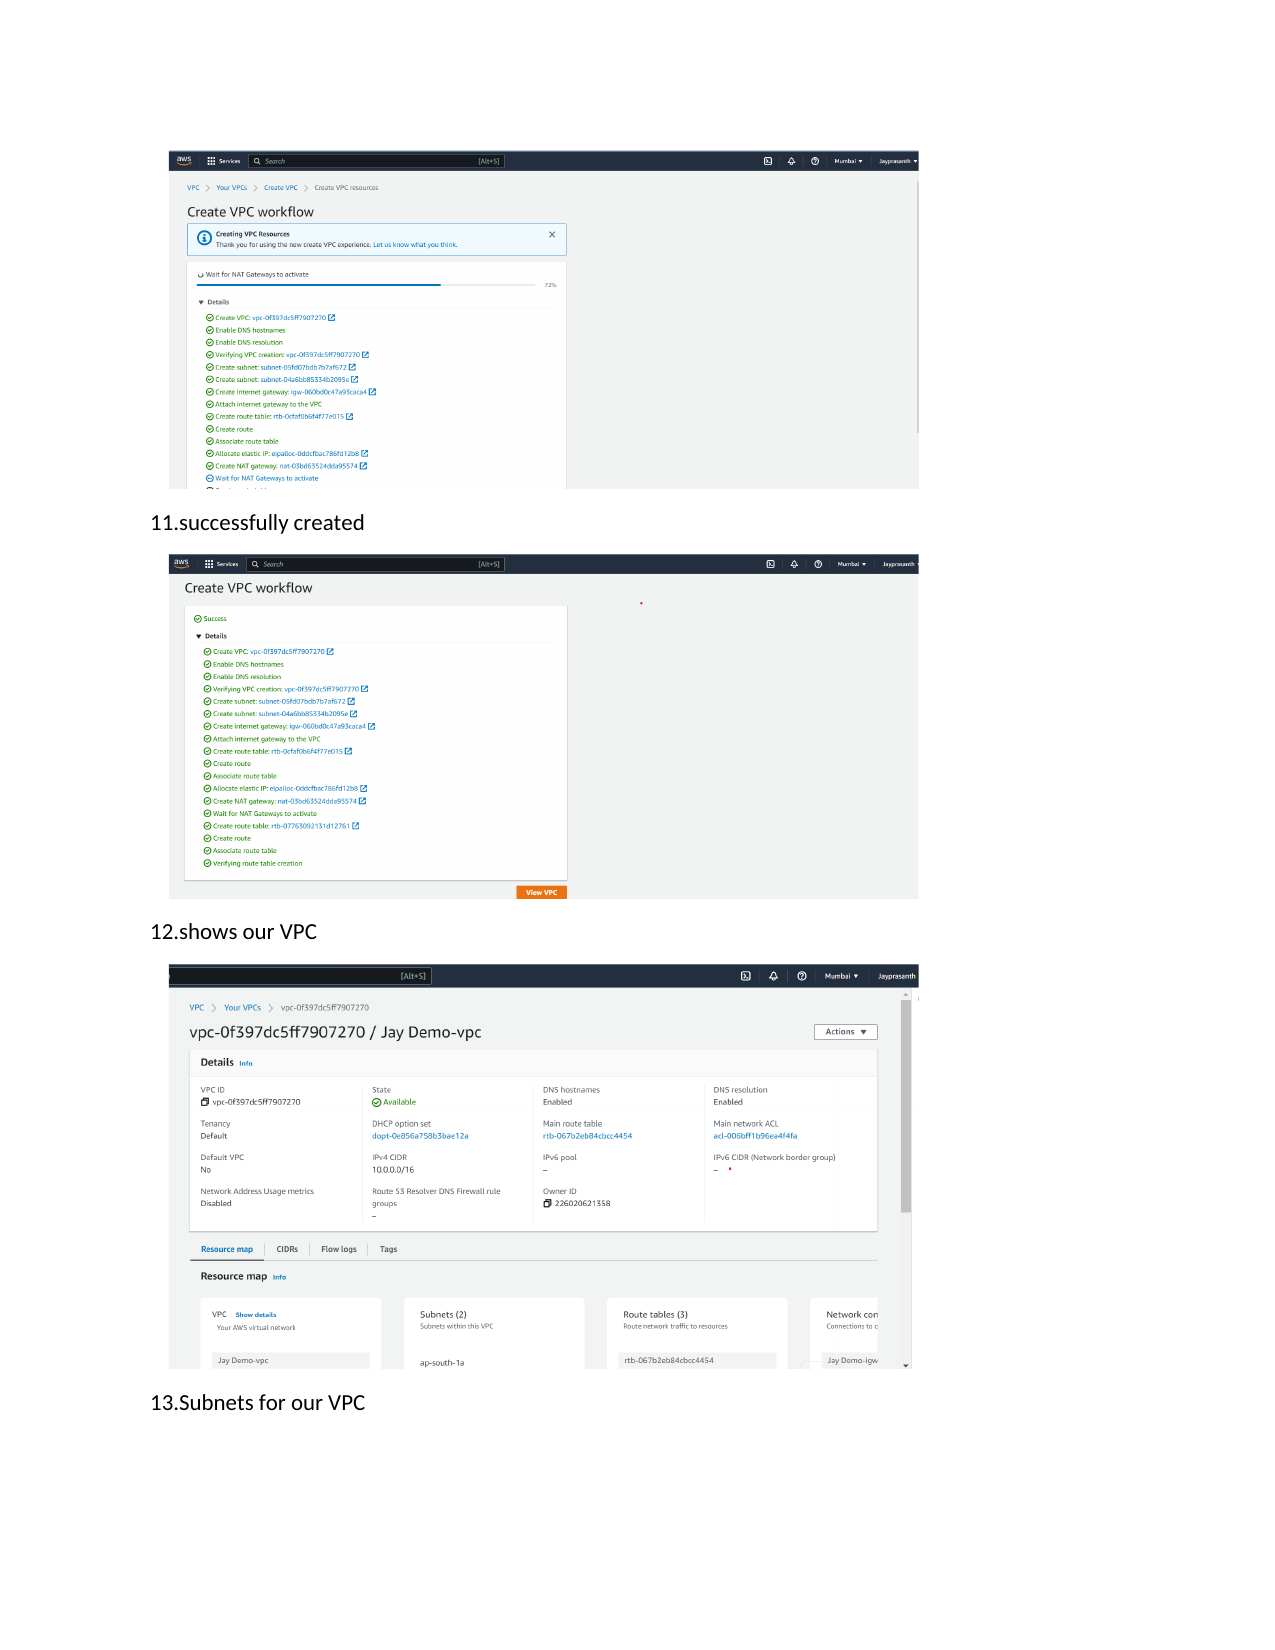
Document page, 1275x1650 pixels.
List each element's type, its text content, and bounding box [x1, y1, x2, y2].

text 11.successfully created [150, 508, 1125, 536]
text 13.Subnets for our VPC [150, 1388, 1125, 1416]
text 12.shows our VPC [150, 917, 1125, 945]
